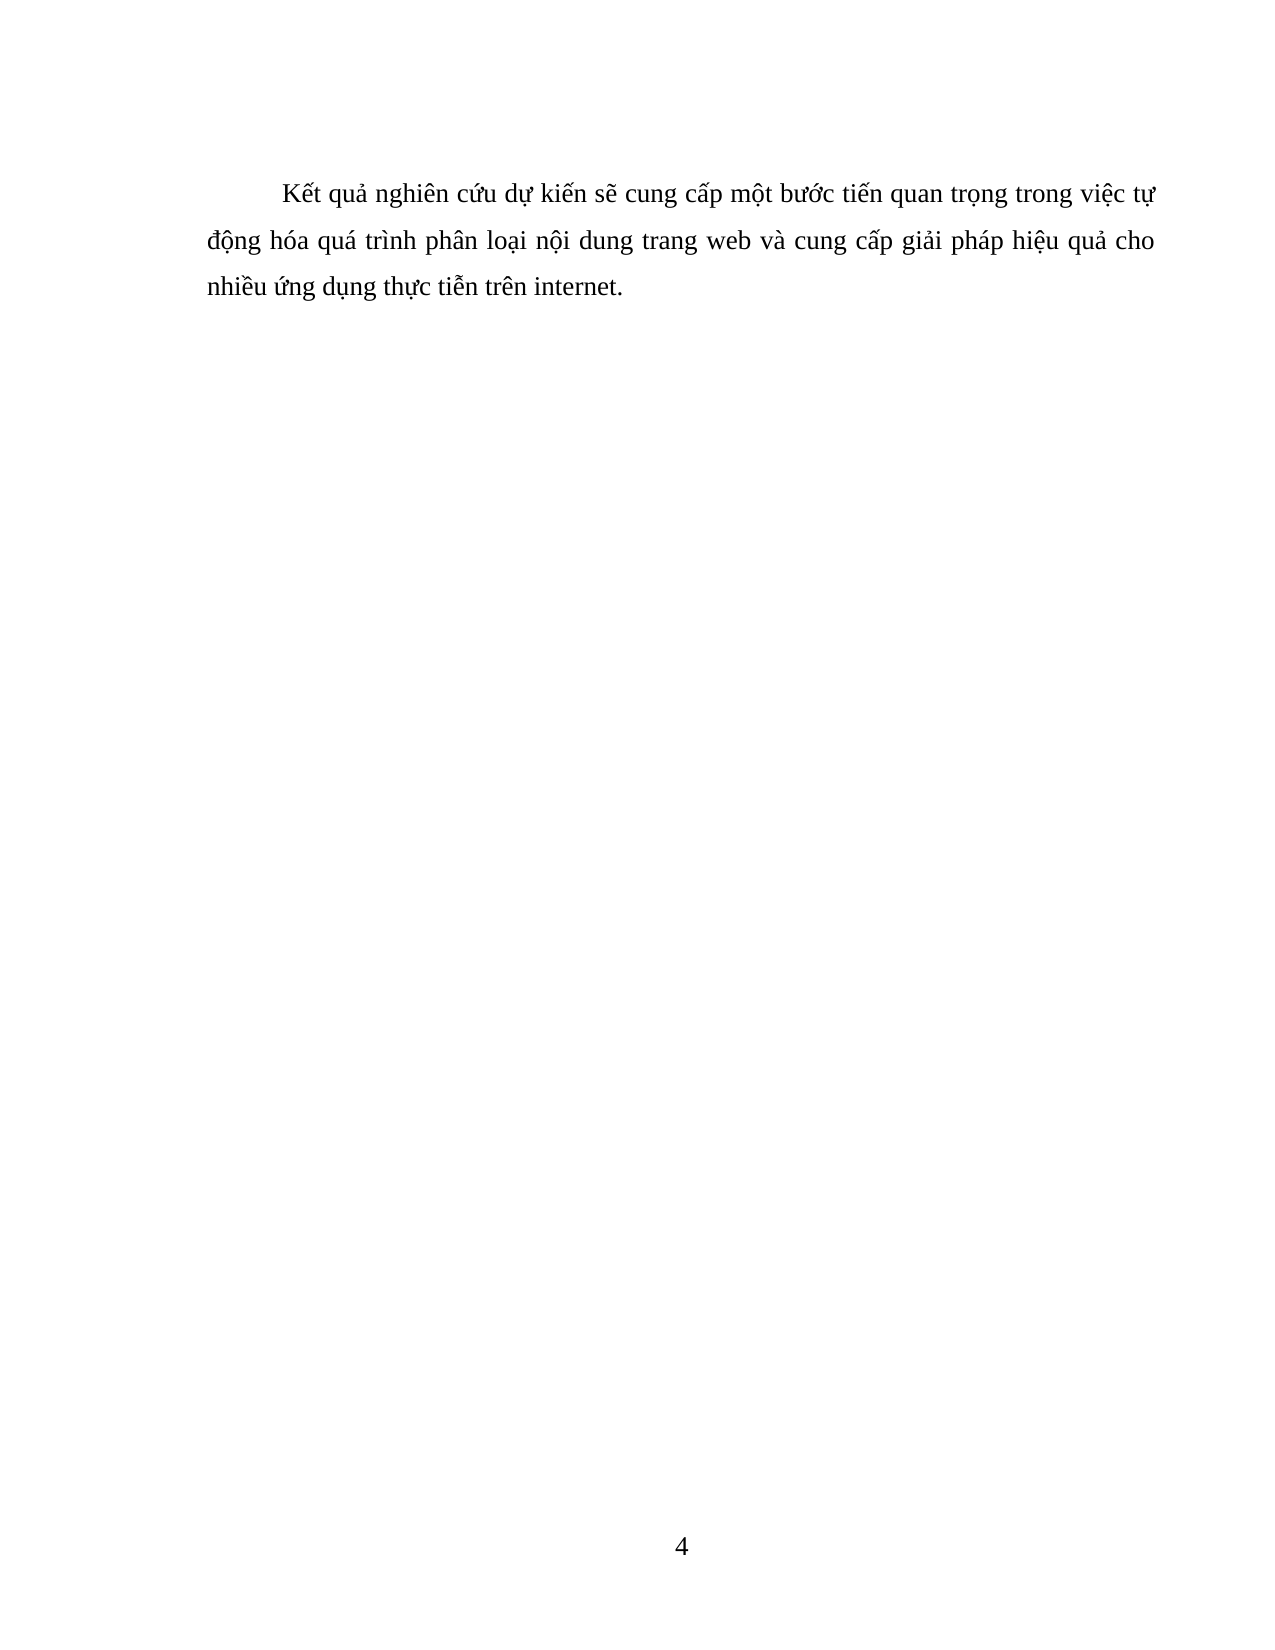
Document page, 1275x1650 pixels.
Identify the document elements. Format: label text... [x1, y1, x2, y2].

text Kết quả nghiên cứu dự kiến sẽ cung cấp một bước tiến quan trọng trong việc tự động hóa quá trình phân loại nội dung trang web và cung cấp giải pháp hiệu quả cho nhiều ứng dụng thực tiễn trên internet. [207, 177, 1157, 302]
